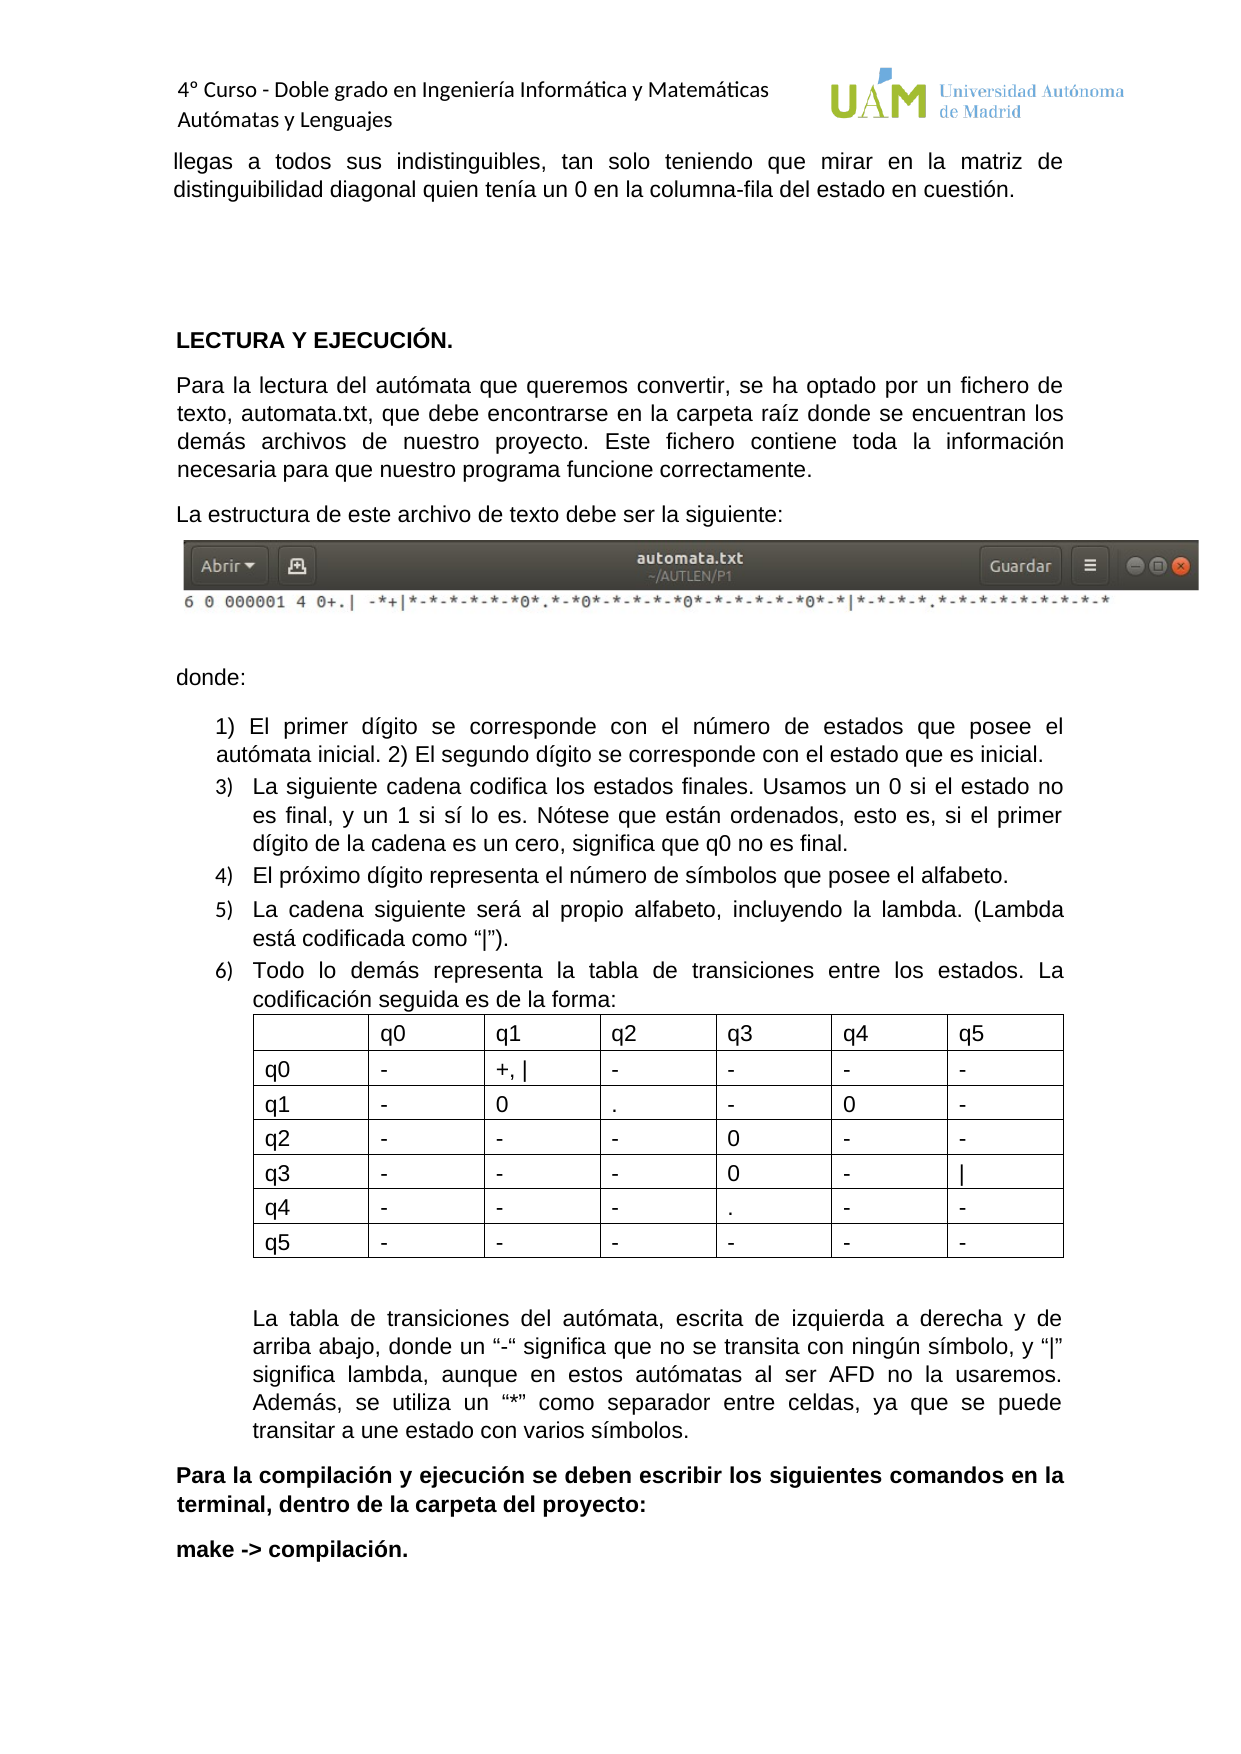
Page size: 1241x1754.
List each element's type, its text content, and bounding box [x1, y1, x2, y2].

text LECTURA Y EJECUCIÓN. [176, 327, 1065, 353]
table_cell - [369, 1086, 484, 1119]
table_cell q2 [254, 1120, 368, 1154]
list La cadena siguiente será al propio alfabeto, incluyendo la lambda. (Lambda está codificada como “|”). [215, 895, 1064, 951]
table_cell q0 [254, 1051, 368, 1085]
table_cell | [948, 1155, 1063, 1188]
table_cell - [601, 1051, 716, 1085]
picture [183, 540, 1199, 652]
table_cell +, | [485, 1051, 600, 1085]
table_cell - [369, 1155, 484, 1188]
table_cell 0 [485, 1086, 600, 1119]
table_header q0 [369, 1015, 484, 1050]
table_cell - [832, 1224, 947, 1257]
table_header q3 [717, 1015, 831, 1050]
table_cell . [601, 1086, 716, 1119]
table_cell . [717, 1189, 831, 1223]
table_cell - [601, 1224, 716, 1257]
table_cell - [485, 1189, 600, 1223]
table_cell - [369, 1224, 484, 1257]
table_cell - [948, 1086, 1063, 1119]
table_cell - [832, 1189, 947, 1223]
text 1) El primer dígito se corresponde con el número de estados que posee el autómata inicial. 2) El segundo dígito se corresponde con el estado que es inicial. [215, 713, 1064, 767]
table_header [254, 1015, 368, 1050]
table_cell - [832, 1155, 947, 1188]
table_cell - [485, 1120, 600, 1154]
table_cell - [485, 1224, 600, 1257]
text donde: [176, 664, 1064, 691]
table_cell - [717, 1051, 831, 1085]
table_cell - [601, 1189, 716, 1223]
text La estructura de este archivo de texto debe ser la siguiente: [176, 501, 1064, 527]
list Todo lo demás representa la tabla de transiciones entre los estados. La codificación seguida es de la forma: [215, 956, 1064, 1012]
table_header q4 [832, 1015, 947, 1050]
text Para la compilación y ejecución se deben escribir los siguientes comandos en la terminal, dentro de la carpeta del proyecto: [176, 1462, 1065, 1517]
list El próximo dígito representa el número de símbolos que posee el alfabeto. [215, 862, 1064, 889]
table_header q1 [485, 1015, 600, 1050]
table_cell - [832, 1120, 947, 1154]
table_cell 0 [832, 1086, 947, 1119]
table_cell 0 [717, 1155, 831, 1188]
table_cell q5 [254, 1224, 368, 1257]
table_cell - [485, 1155, 600, 1188]
table_cell - [948, 1120, 1063, 1154]
table_cell q4 [254, 1189, 368, 1223]
picture [831, 43, 1124, 143]
table_cell - [369, 1051, 484, 1085]
table_cell - [369, 1189, 484, 1223]
list La siguiente cadena codifica los estados finales. Usamos un 0 si el estado no es final, y un 1 si sí lo es. Nótese que están ordenados, esto es, si el primer dígito de la cadena es un cero, significa que q0 no es final. [215, 772, 1064, 856]
table_cell q1 [254, 1086, 368, 1119]
table_header q5 [948, 1015, 1063, 1050]
table_header q2 [601, 1015, 716, 1050]
table_cell q3 [254, 1155, 368, 1188]
text make -> compilación. [176, 1536, 1065, 1562]
table_cell 0 [717, 1120, 831, 1154]
table_cell - [948, 1051, 1063, 1085]
table_cell - [832, 1051, 947, 1085]
text Para la lectura del autómata que queremos convertir, se ha optado por un fichero de texto, automata.txt, que debe encontrarse en la carpeta raíz donde se encuentran los demás archivos de nuestro proyecto. Este fichero contiene toda la información necesaria para que nuestro programa funcione correctamente. [176, 372, 1064, 483]
table_cell - [717, 1086, 831, 1119]
table_cell - [948, 1189, 1063, 1223]
table_cell - [369, 1120, 484, 1154]
table_cell - [948, 1224, 1063, 1257]
table_cell - [601, 1155, 716, 1188]
table_cell - [601, 1120, 716, 1154]
text La tabla de transiciones del autómata, escrita de izquierda a derecha y de arriba abajo, donde un “-“ significa que no se transita con ningún símbolo, y “|” significa lambda, aunque en estos autómatas al ser AFD no la usaremos. Además, se utiliza un “*” como separador entre celdas, ya que se puede transitar a une estado con varios símbolos. [252, 1305, 1063, 1444]
table_cell - [717, 1224, 831, 1257]
